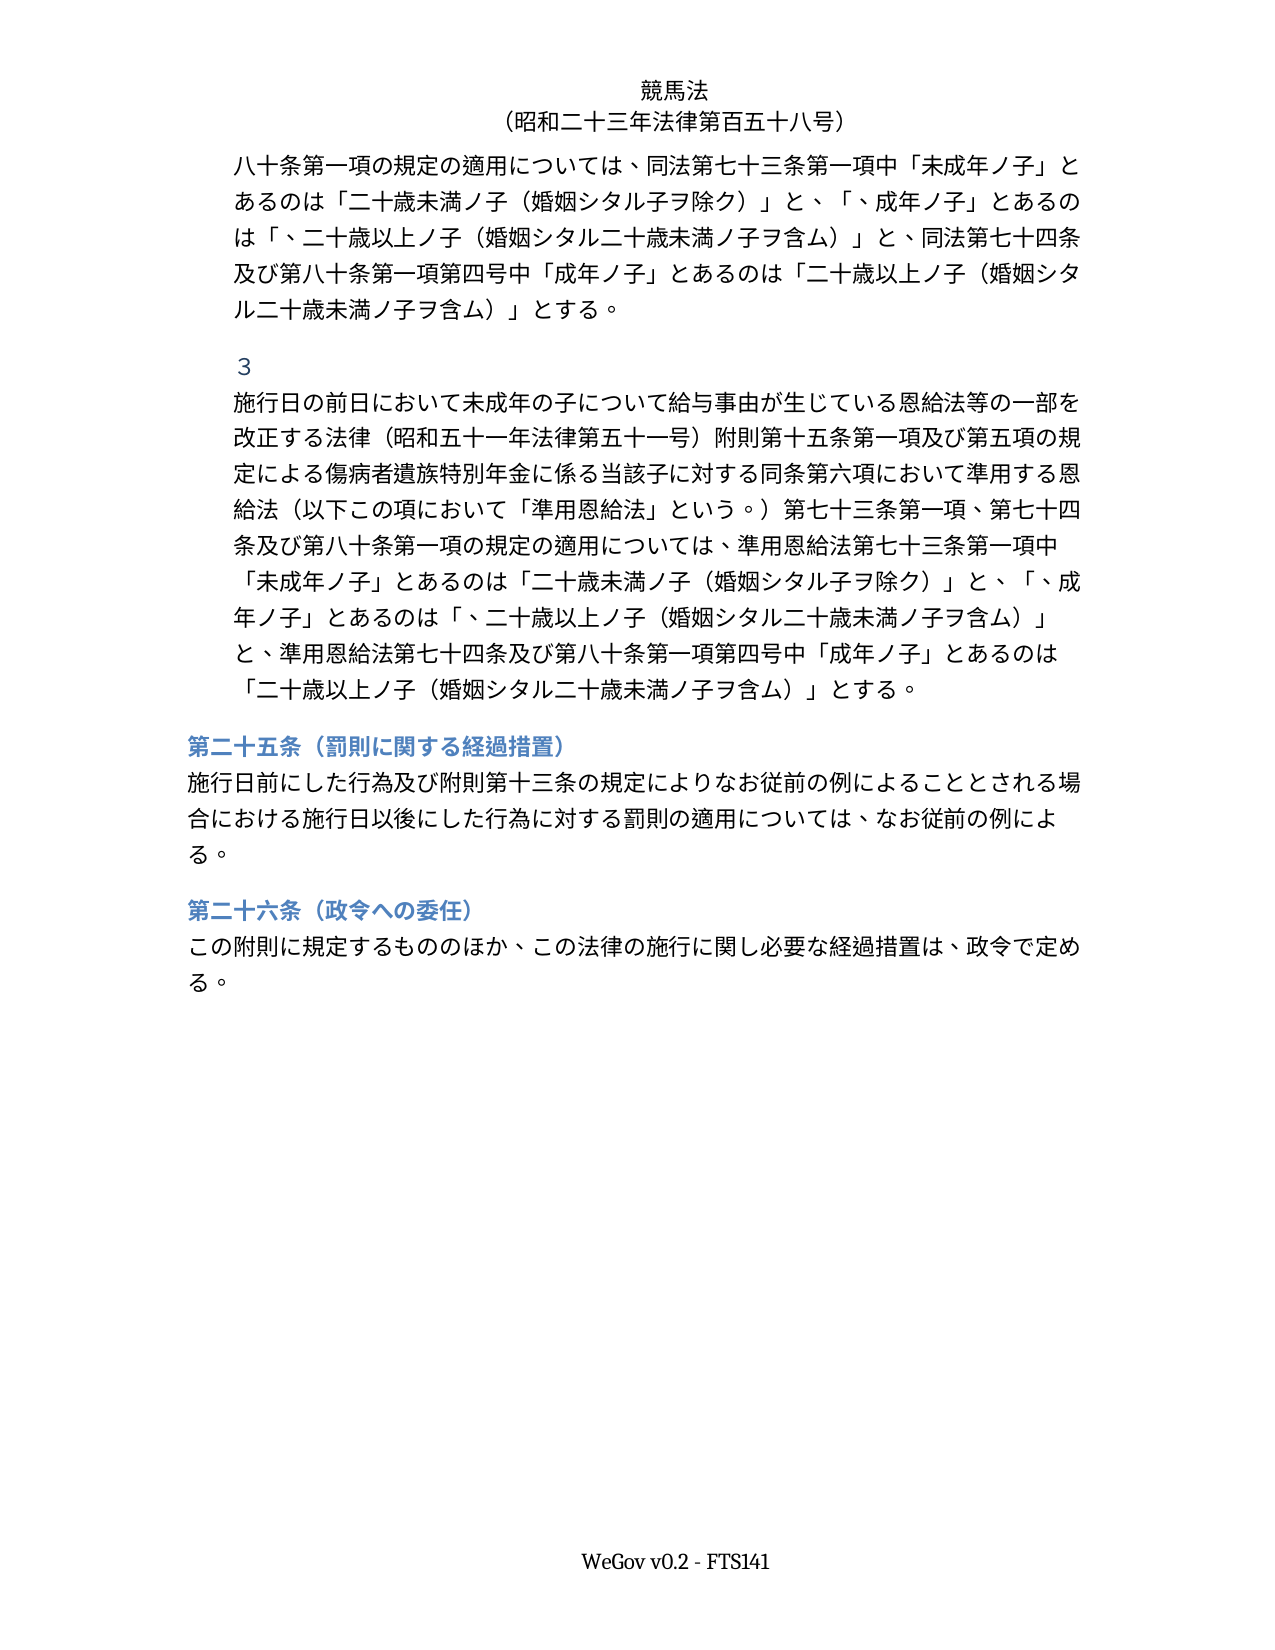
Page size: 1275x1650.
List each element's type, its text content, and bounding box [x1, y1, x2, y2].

subtitle 第二十五条（罰則に関する経過措置） [187, 731, 1087, 762]
text 施行日前にした行為及び附則第十三条の規定によりなお従前の例によることとされる場合における施行日以後にした行為に対する罰則の適用については、なお従前の例による。 [187, 767, 1087, 870]
text この附則に規定するもののほか、この法律の施行に関し必要な経過措置は、政令で定める。 [187, 931, 1087, 998]
subtitle 第二十六条（政令への委任） [187, 895, 1087, 927]
subtitle ３ [233, 351, 1087, 382]
